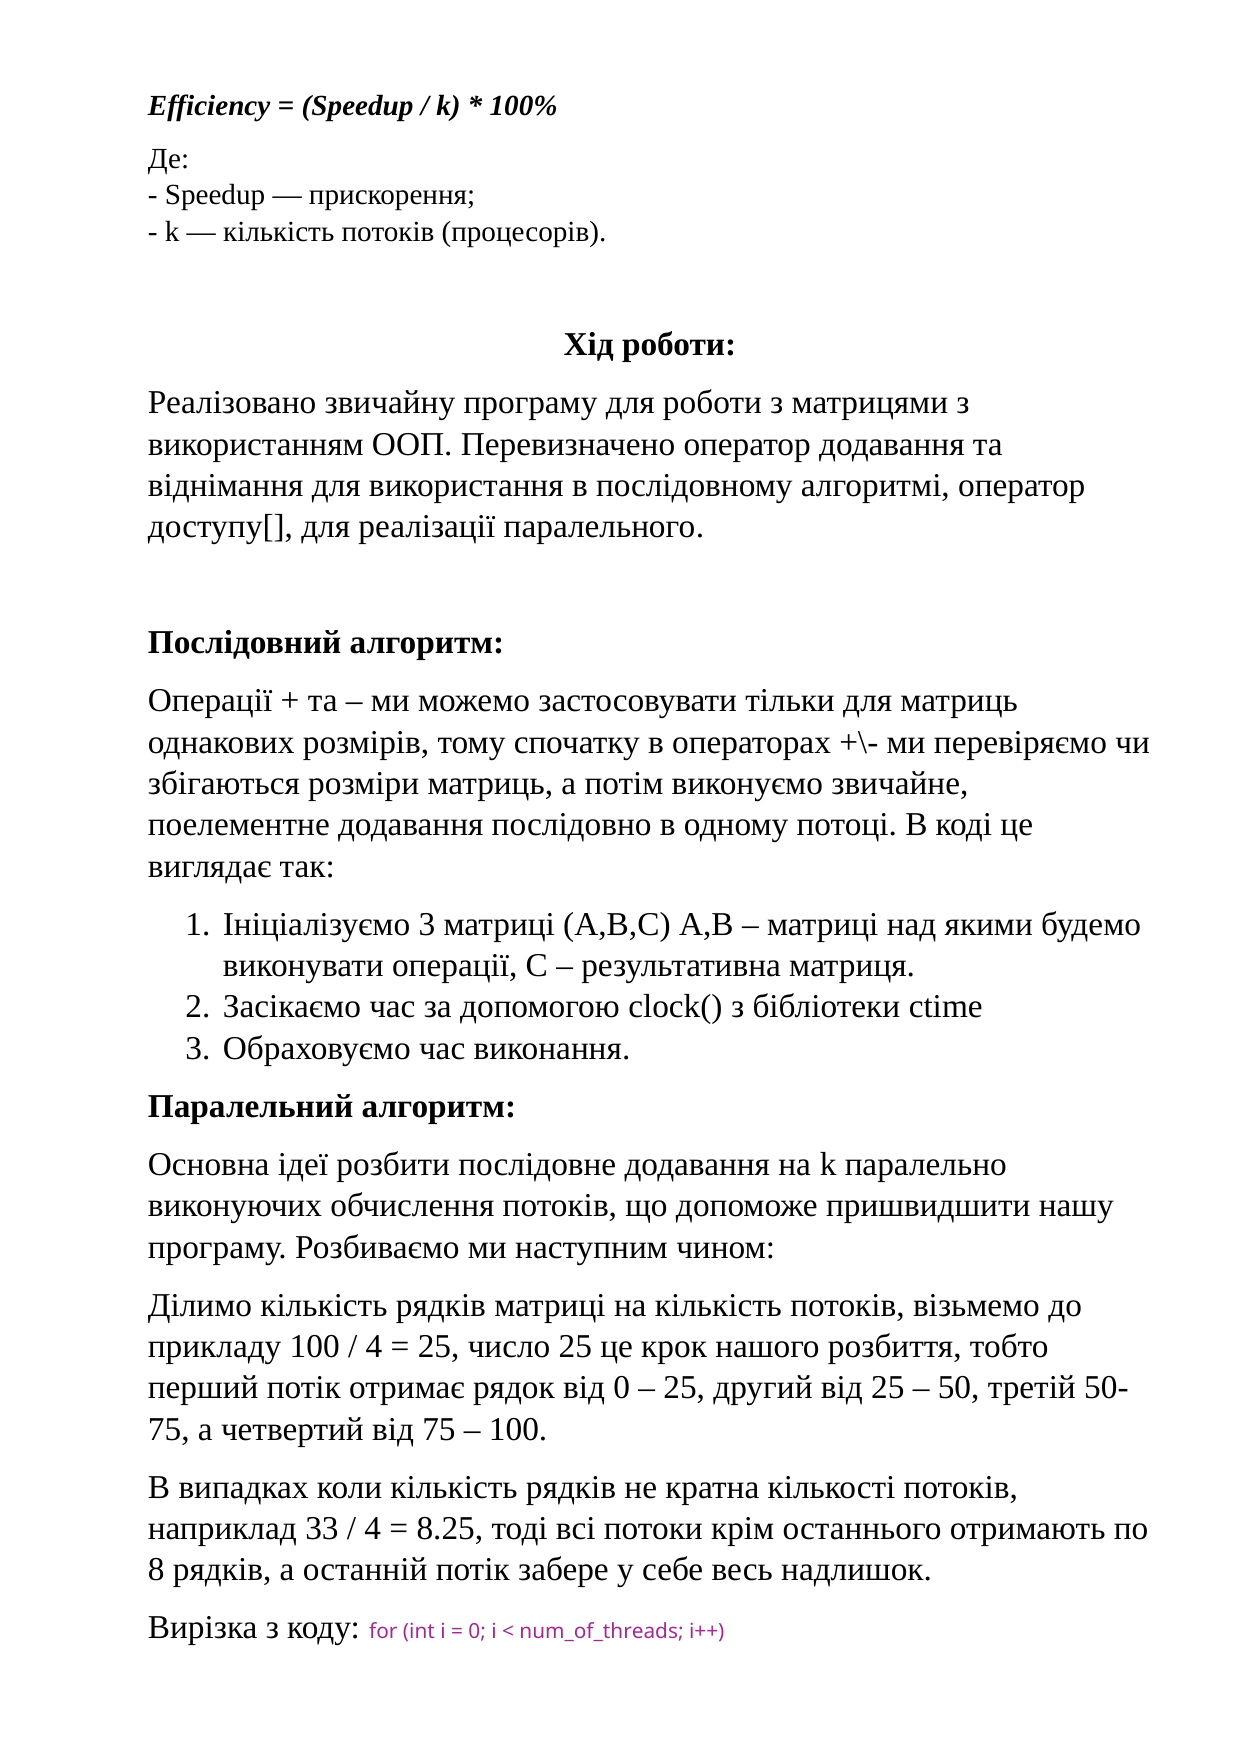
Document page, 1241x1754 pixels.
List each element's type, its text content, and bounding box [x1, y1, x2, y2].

text Операції + та – ми можемо застосовувати тільки для матриць однакових розмірів, тому спочатку в операторах +\- ми перевіряємо чи збігаються розміри матриць, а потім виконуємо звичайне, поелементне додавання послідовно в одному потоці. В коді це виглядає так: [148, 681, 1152, 884]
text Реалізовано звичайну програму для роботи з матрицями з використанням ООП. Перевизначено оператор додавання та віднімання для використання в поcлідовному алгоритмі, оператор доступу[], для реалізації паралельного. [148, 382, 1152, 545]
text Efficiency = (Speedup / k) * 100% [148, 88, 1152, 122]
text Основна ідеї розбити послідовне додавання на k паралельно виконуючих обчислення потоків, що допоможе пришвидшити нашу програму. Розбиваємо ми наступним чином: [148, 1144, 1152, 1265]
text Ділимо кількість рядків матриці на кількість потоків, візьмемо до прикладу 100 / 4 = 25, число 25 це крок нашого розбиття, тобто перший потік отримає рядок від 0 – 25, другий від 25 – 50, третій 50-75, а четвертий від 75 – 100. [148, 1285, 1152, 1447]
text Де: - Speedup — прискорення; - k — кількість потоків (процесорів). [148, 141, 1152, 247]
text Вирізка з коду: for (int i = 0; i < num_of_threads; i++) [148, 1608, 1152, 1646]
text Хід роботи: [148, 324, 1152, 363]
text Паралельний алгоритм: [148, 1086, 1152, 1124]
list Обраховуємо час виконання. [185, 1028, 1152, 1066]
list Засікаємо час за допомогою clock() з бібліотеки ctime [185, 987, 1152, 1025]
text Послідовний алгоритм: [148, 623, 1152, 661]
text В випадках коли кількість рядків не кратна кількості потоків, наприклад 33 / 4 = 8.25, тоді всі потоки крім останнього отримають по 8 рядків, а останній потік забере у себе весь надлишок. [148, 1467, 1152, 1588]
list Ініціалізуємо 3 матриці (A,B,C) А,В – матриці над якими будемо виконувати операції, С – результативна матриця. [185, 904, 1152, 984]
